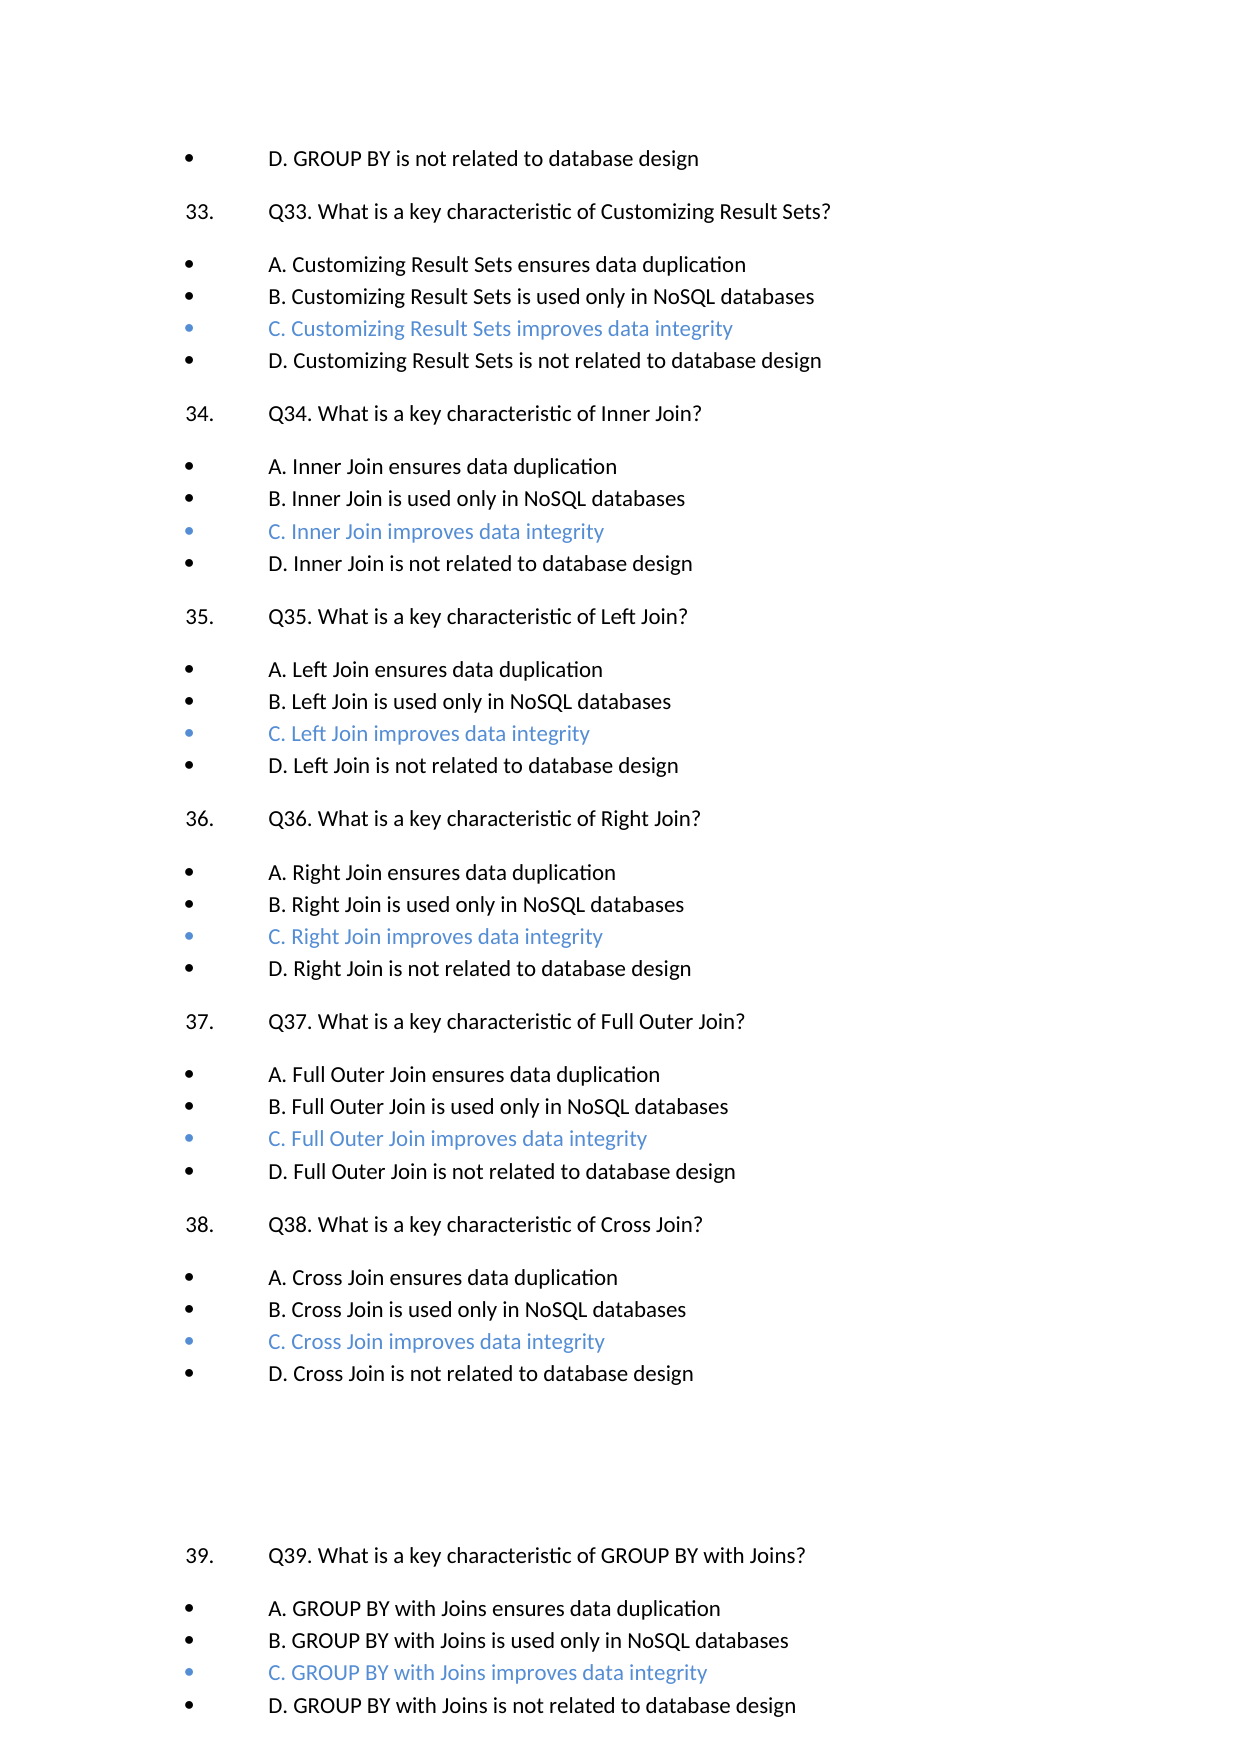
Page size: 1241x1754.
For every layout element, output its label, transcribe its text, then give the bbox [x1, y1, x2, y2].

list D. Customizing Result Sets is not related to database design [156, 346, 1093, 374]
list B. Customizing Result Sets is used only in NoSQL databases [156, 282, 1093, 310]
list Q34. What is a key characteristic of Inner Join? [156, 399, 1093, 427]
list C. Customizing Result Sets improves data integrity [156, 314, 1093, 342]
list A. GROUP BY with Joins ensures data duplication [156, 1594, 1093, 1622]
list A. Full Outer Join ensures data duplication [156, 1060, 1093, 1088]
list Q39. What is a key characteristic of GROUP BY with Joins? [156, 1541, 1093, 1569]
list C. Right Join improves data integrity [156, 922, 1093, 950]
list B. Right Join is used only in NoSQL databases [156, 890, 1093, 918]
list Q33. What is a key characteristic of Customizing Result Sets? [156, 197, 1093, 225]
list D. Cross Join is not related to database design [156, 1359, 1093, 1387]
list A. Inner Join ensures data duplication [156, 452, 1093, 480]
list Q35. What is a key characteristic of Left Join? [156, 602, 1093, 630]
list B. Inner Join is used only in NoSQL databases [156, 484, 1093, 513]
list B. Cross Join is used only in NoSQL databases [156, 1295, 1093, 1323]
list Q36. What is a key characteristic of Right Join? [156, 804, 1093, 833]
list Q38. What is a key characteristic of Cross Join? [156, 1210, 1093, 1238]
list A. Left Join ensures data duplication [156, 655, 1093, 683]
list B. Full Outer Join is used only in NoSQL databases [156, 1092, 1093, 1120]
list D. Left Join is not related to database design [156, 752, 1093, 779]
list D. Full Outer Join is not related to database design [156, 1157, 1093, 1185]
list C. Left Join improves data integrity [156, 719, 1093, 747]
list C. Inner Join improves data integrity [156, 517, 1093, 545]
list Q37. What is a key characteristic of Full Outer Join? [156, 1007, 1093, 1035]
list D. GROUP BY is not related to database design [156, 144, 1093, 172]
list A. Right Join ensures data duplication [156, 858, 1093, 886]
list C. Full Outer Join improves data integrity [156, 1124, 1093, 1153]
list D. GROUP BY with Joins is not related to database design [156, 1691, 1093, 1719]
list A. Cross Join ensures data duplication [156, 1263, 1093, 1291]
list A. Customizing Result Sets ensures data duplication [156, 250, 1093, 278]
list B. GROUP BY with Joins is used only in NoSQL databases [156, 1626, 1093, 1654]
list C. GROUP BY with Joins improves data integrity [156, 1658, 1093, 1687]
list D. Inner Join is not related to database design [156, 549, 1093, 577]
list B. Left Join is used only in NoSQL databases [156, 687, 1093, 715]
list D. Right Join is not related to database design [156, 954, 1093, 982]
list C. Cross Join improves data integrity [156, 1327, 1093, 1355]
